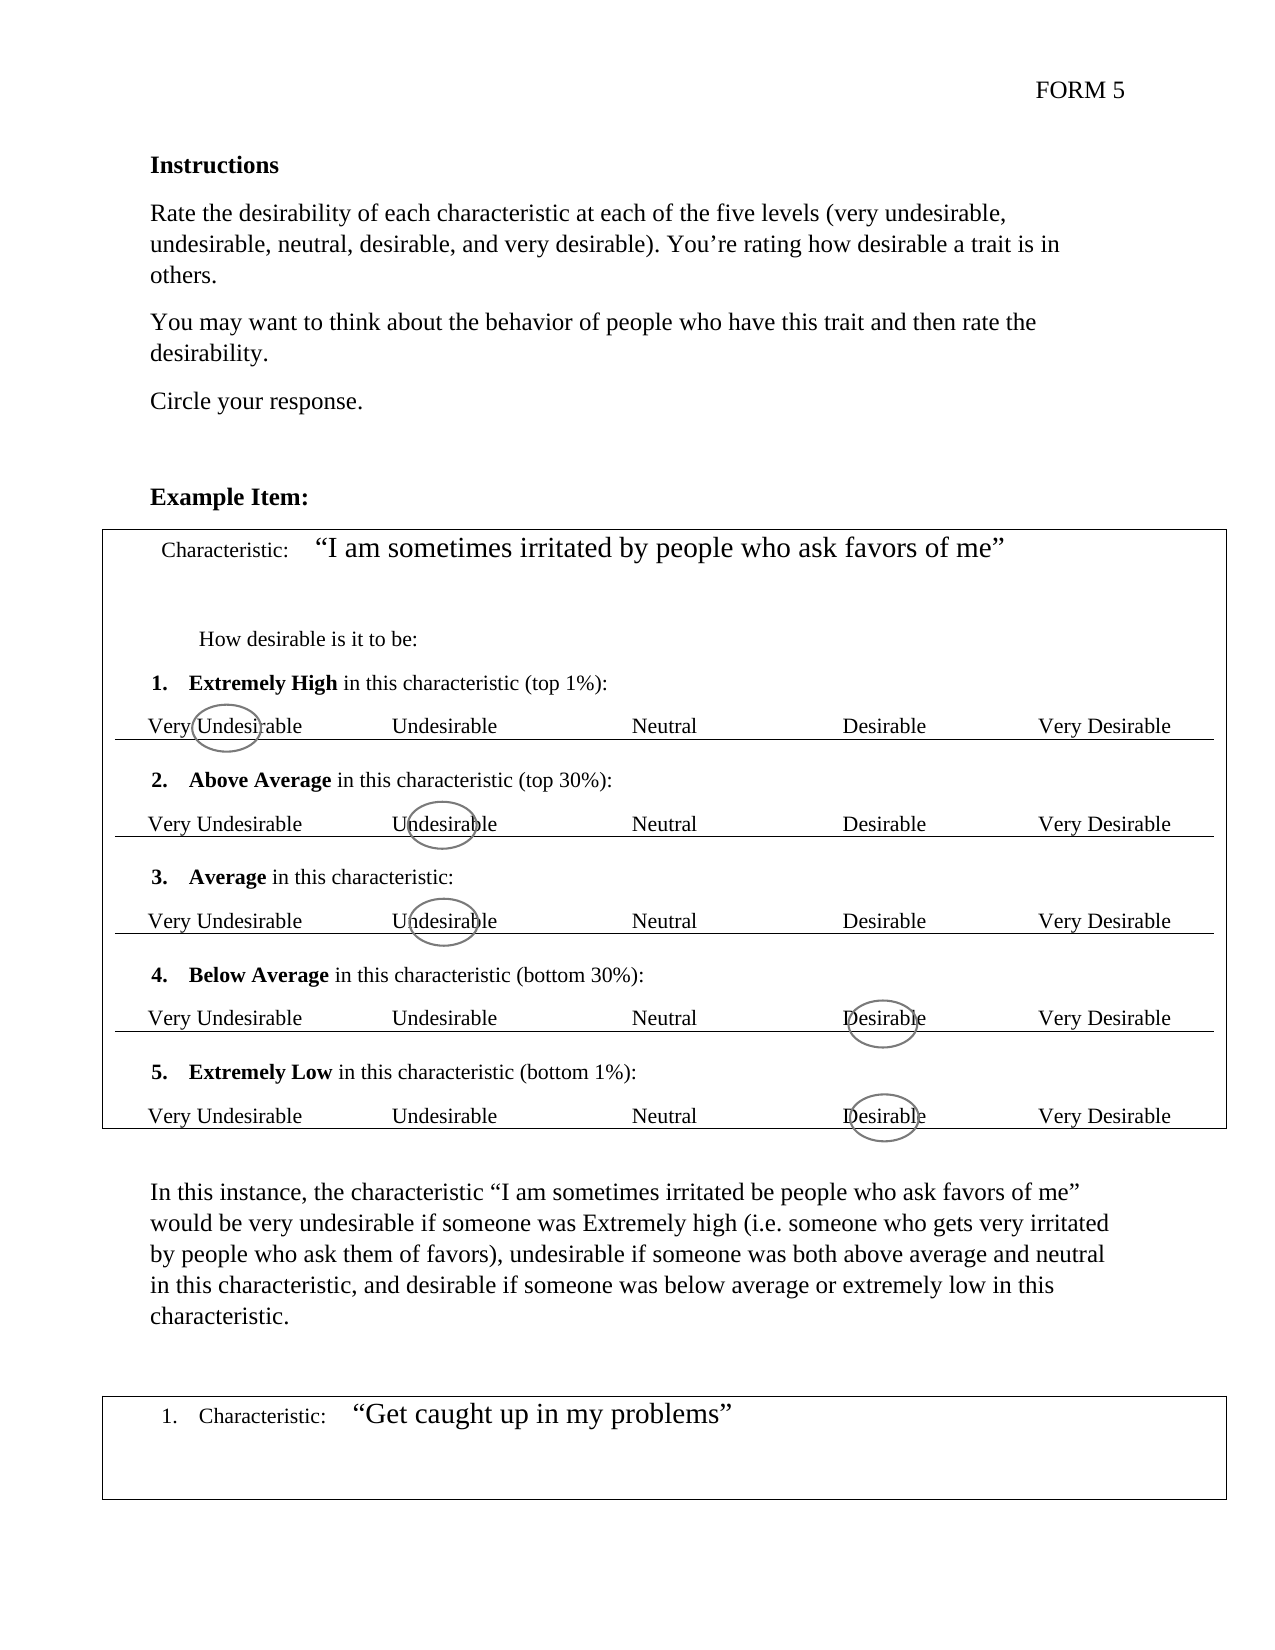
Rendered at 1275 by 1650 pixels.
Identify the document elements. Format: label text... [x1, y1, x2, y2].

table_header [103, 1397, 1226, 1499]
text Example Item: [150, 482, 1125, 510]
text Instructions [150, 150, 1125, 179]
table_header Characteristic: “I am sometimes irritated by people who ask favors of me” How desirable is it to be: Extremely High in this characteristic (top 1%): Above Average in this characteristic (top 30%): Average in this characteristic: Below Average in this characteristic (bottom 30%): Extremely Low in this characteristic (bottom 1%): [103, 530, 1226, 1128]
text You may want to think about the behavior of people who have this trait and then rate the desirability. [150, 307, 1125, 367]
text Circle your response. [150, 386, 1125, 415]
text In this instance, the characteristic “I am sometimes irritated be people who ask favors of me” would be very undesirable if someone was Extremely high (i.e. someone who gets very irritated by people who ask them of favors), undesirable if someone was both above average and neutral in this characteristic, and desirable if someone was below average or extremely low in this characteristic. [150, 1177, 1125, 1330]
text Rate the desirability of each characteristic at each of the five levels (very undesirable, undesirable, neutral, desirable, and very desirable). You’re rating how desirable a trait is in others. [150, 198, 1125, 288]
